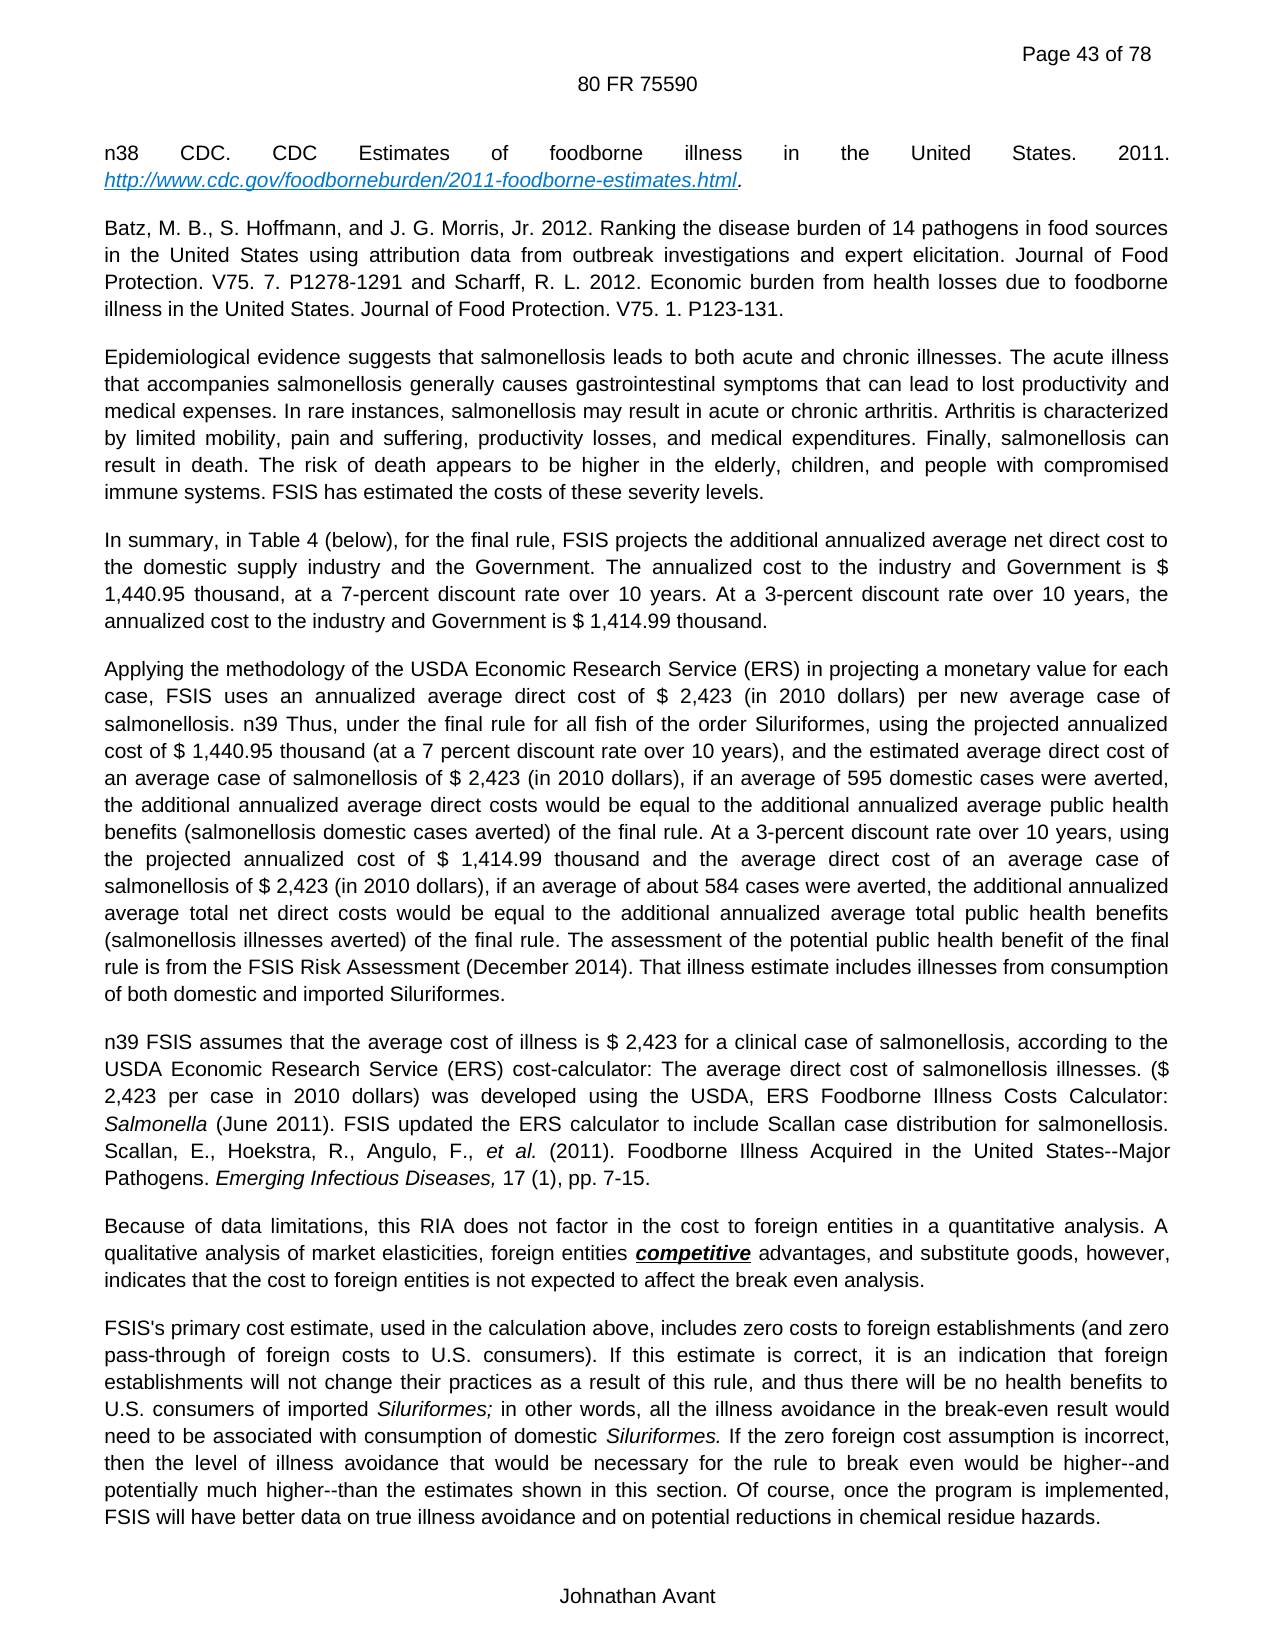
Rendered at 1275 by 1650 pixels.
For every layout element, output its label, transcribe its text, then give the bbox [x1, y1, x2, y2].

text Because of data limitations, this RIA does not factor in the cost to foreign entities in a quantitative analysis. A qualitative analysis of market elasticities, foreign entities competitive advantages, and substitute goods, however, indicates that the cost to foreign entities is not expected to affect the break even analysis. [104, 1210, 1171, 1292]
text n39 FSIS assumes that the average cost of illness is $ 2,423 for a clinical case of salmonellosis, according to the USDA Economic Research Service (ERS) cost-calculator: The average direct cost of salmonellosis illnesses. ($ 2,423 per case in 2010 dollars) was developed using the USDA, ERS Foodborne Illness Costs Calculator: Salmonella (June 2011). FSIS updated the ERS calculator to include Scallan case distribution for salmonellosis. Scallan, E., Hoekstra, R., Angulo, F., et al. (2011). Foodborne Illness Acquired in the United States--Major Pathogens. Emerging Infectious Diseases, 17 (1), pp. 7-15. [104, 1027, 1171, 1189]
text Batz, M. B., S. Hoffmann, and J. G. Morris, Jr. 2012. Ranking the disease burden of 14 pathogens in food sources in the United States using attribution data from outbreak investigations and expert elicitation. Journal of Food Protection. V75. 7. P1278-1291 and Scharff, R. L. 2012. Economic burden from health losses due to foodborne illness in the United States. Journal of Food Protection. V75. 1. P123-131. [104, 212, 1171, 321]
text Applying the methodology of the USDA Economic Research Service (ERS) in projecting a monetary value for each case, FSIS uses an annualized average direct cost of $ 2,423 (in 2010 dollars) per new average case of salmonellosis. n39 Thus, under the final rule for all fish of the order Siluriformes, using the projected annualized cost of $ 1,440.95 thousand (at a 7 percent discount rate over 10 years), and the estimated average direct cost of an average case of salmonellosis of $ 2,423 (in 2010 dollars), if an average of 595 domestic cases were averted, the additional annualized average direct costs would be equal to the additional annualized average public health benefits (salmonellosis domestic cases averted) of the final rule. At a 3-percent discount rate over 10 years, using the projected annualized cost of $ 1,414.99 thousand and the average direct cost of an average case of salmonellosis of $ 2,423 (in 2010 dollars), if an average of about 584 cases were averted, the additional annualized average total net direct costs would be equal to the additional annualized average total public health benefits (salmonellosis illnesses averted) of the final rule. The assessment of the potential public health benefit of the final rule is from the FSIS Risk Assessment (December 2014). That illness estimate includes illnesses from consumption of both domestic and imported Siluriformes. [104, 654, 1171, 1006]
text FSIS's primary cost estimate, used in the calculation above, includes zero costs to foreign establishments (and zero pass-through of foreign costs to U.S. consumers). If this estimate is correct, it is an indication that foreign establishments will not change their practices as a result of this rule, and thus there will be no health benefits to U.S. consumers of imported Siluriformes; in other words, all the illness avoidance in the break-even result would need to be associated with consumption of domestic Siluriformes. If the zero foreign cost assumption is incorrect, then the level of illness avoidance that would be necessary for the rule to break even would be higher--and potentially much higher--than the estimates shown in this section. Of course, once the program is implemented, FSIS will have better data on true illness avoidance and on potential reductions in chemical residue hazards. [104, 1312, 1171, 1529]
text Epidemiological evidence suggests that salmonellosis leads to both acute and chronic illnesses. The acute illness that accompanies salmonellosis generally causes gastrointestinal symptoms that can lead to lost productivity and medical expenses. In rare instances, salmonellosis may result in acute or chronic arthritis. Arthritis is characterized by limited mobility, pain and suffering, productivity losses, and medical expenditures. Finally, salmonellosis can result in death. The risk of death appears to be higher in the elderly, children, and people with compromised immune systems. FSIS has estimated the costs of these severity levels. [104, 342, 1171, 504]
text In summary, in Table 4 (below), for the final rule, FSIS projects the additional annualized average net direct cost to the domestic supply industry and the Government. The annualized cost to the industry and Government is $ 1,440.95 thousand, at a 7-percent discount rate over 10 years. At a 3-percent discount rate over 10 years, the annualized cost to the industry and Government is $ 1,414.99 thousand. [104, 525, 1171, 633]
text n38 CDC. CDC Estimates of foodborne illness in the United States. 2011. http://www.cdc.gov/foodborneburden/2011-foodborne-estimates.html. [104, 137, 1171, 192]
